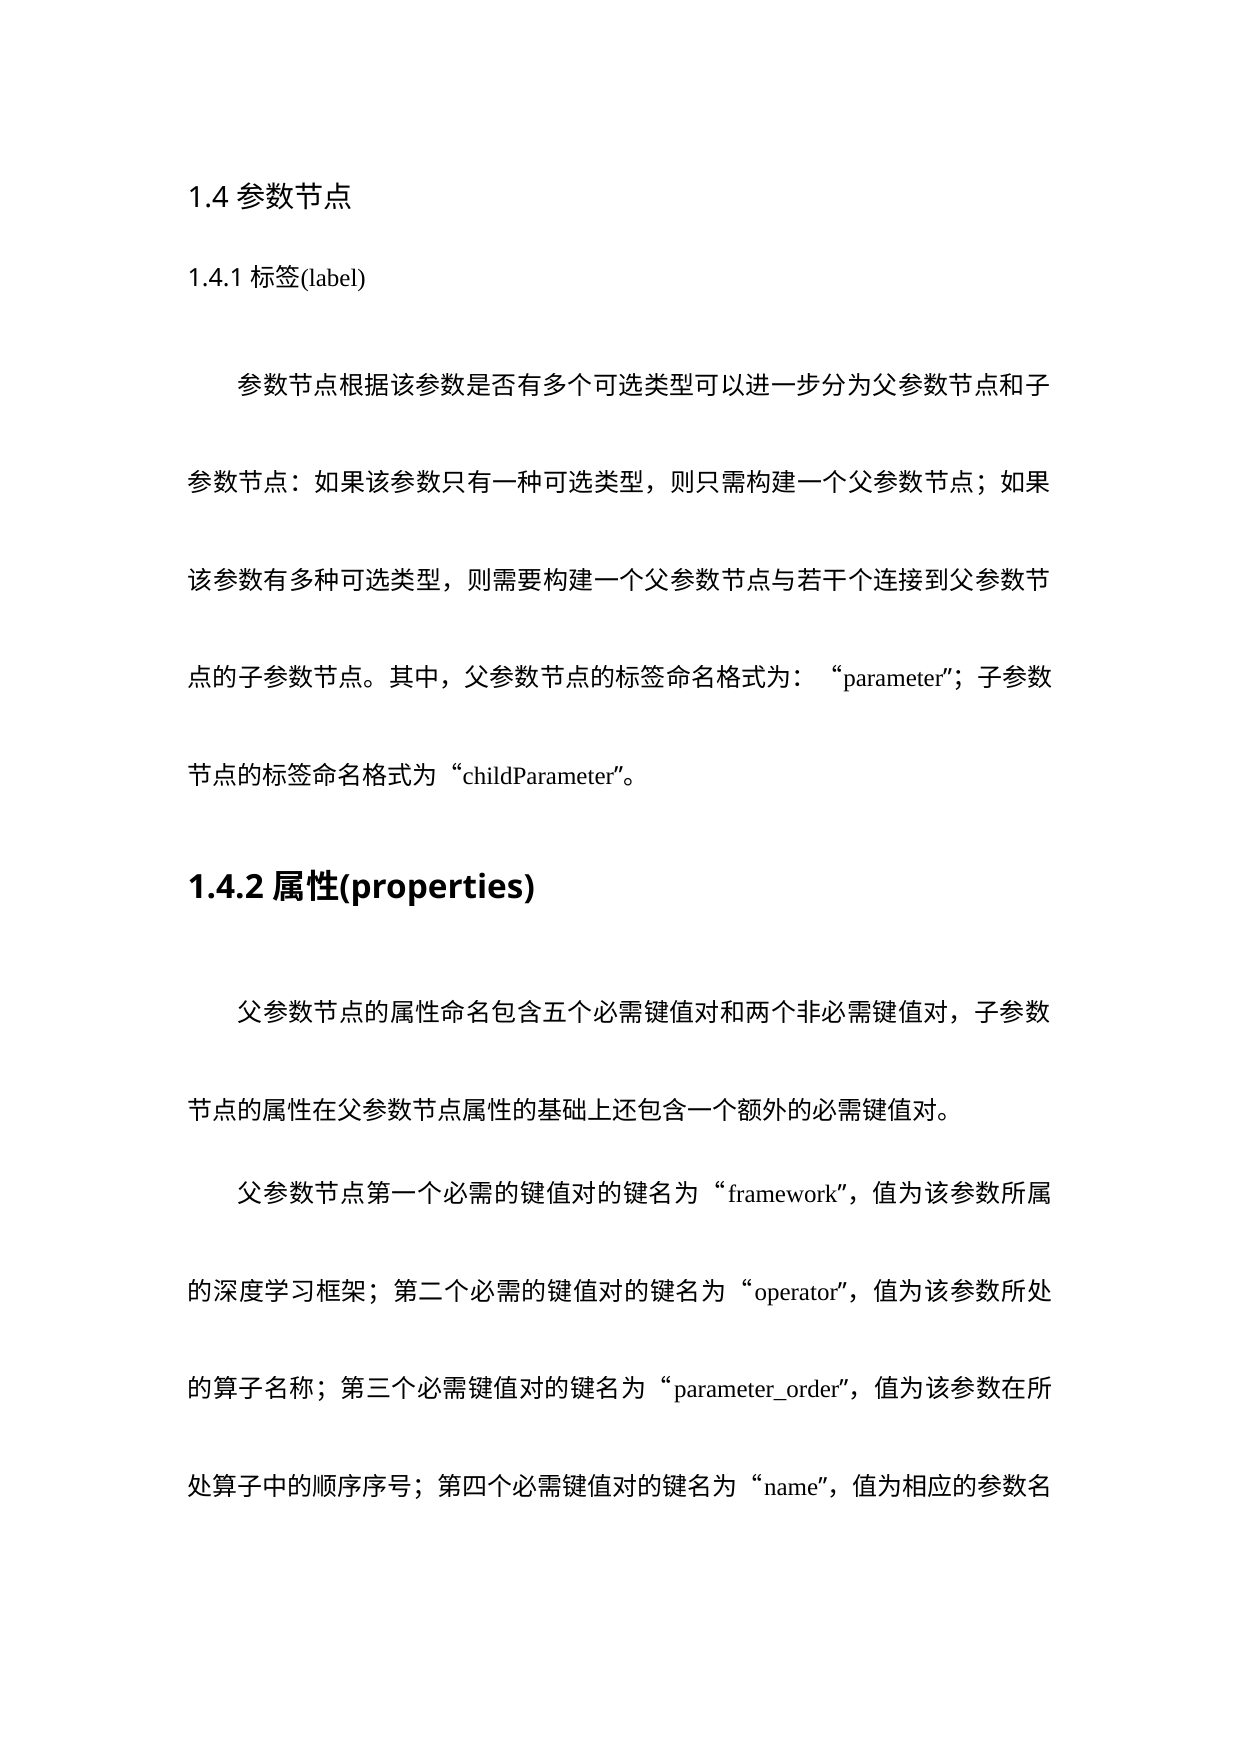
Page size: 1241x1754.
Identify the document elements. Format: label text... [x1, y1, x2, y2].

text 参数节点根据该参数是否有多个可选类型可以进一步分为父参数节点和子参数节点：如果该参数只有一种可选类型，则只需构建一个父参数节点；如果该参数有多种可选类型，则需要构建一个父参数节点与若干个连接到父参数节点的子参数节点。其中，父参数节点的标签命名格式为：“parameter”；子参数节点的标签命名格式为“childParameter”。 [187, 351, 1053, 806]
text 父参数节点的属性命名包含五个必需键值对和两个非必需键值对，子参数节点的属性在父参数节点属性的基础上还包含一个额外的必需键值对。 [187, 978, 1053, 1141]
subtitle 1.4.2 属性(properties) [187, 851, 1053, 916]
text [187, 1159, 1053, 1517]
subtitle 1.4 参数节点 [187, 162, 1053, 227]
subtitle 1.4.1 标签(label) [187, 243, 1053, 308]
